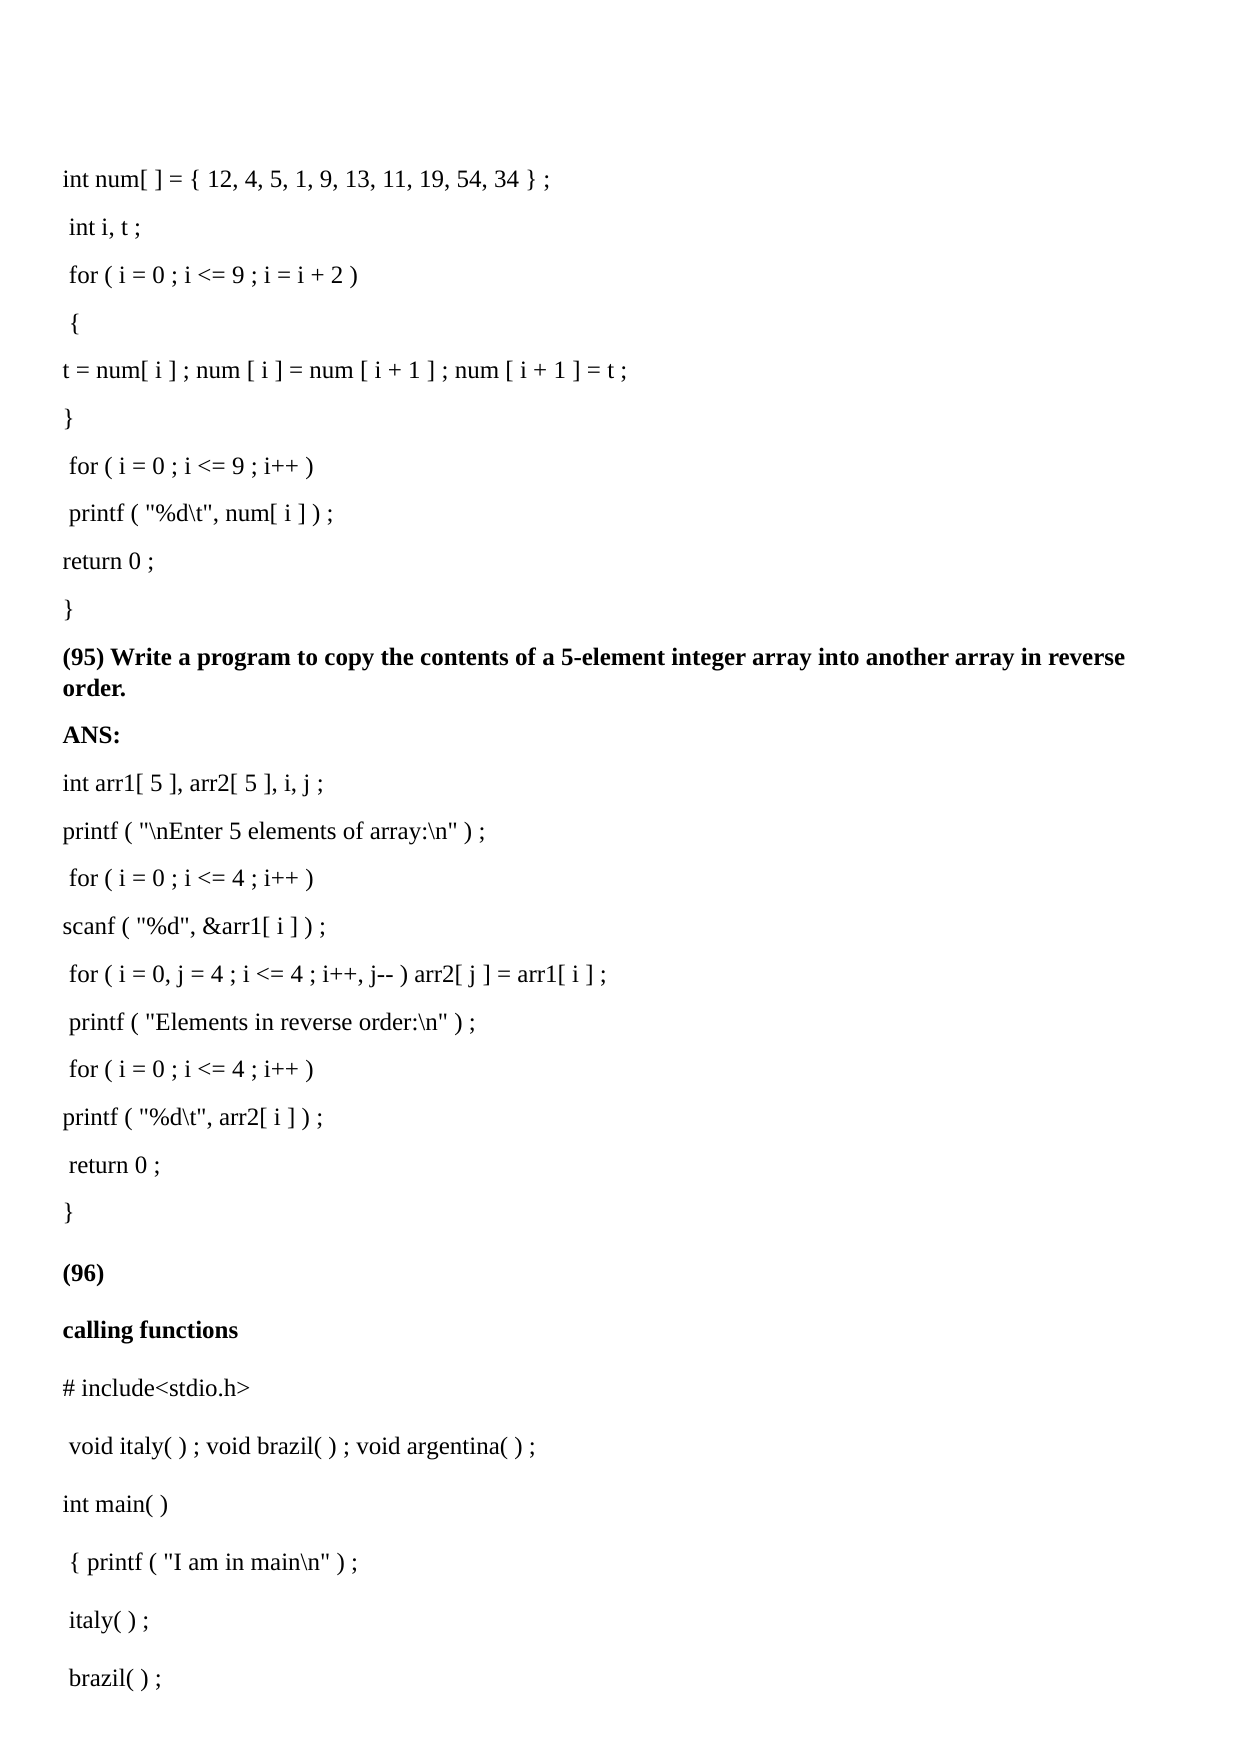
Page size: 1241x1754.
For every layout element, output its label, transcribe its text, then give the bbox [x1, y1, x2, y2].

text printf ( "%d\t", num[ i ] ) ; [62, 498, 1192, 527]
text int i, t ; [62, 212, 1192, 241]
text } [62, 594, 1192, 623]
text int num[ ] = { 12, 4, 5, 1, 9, 13, 11, 19, 54, 34 } ; [62, 164, 1192, 193]
text # include<stdio.h> [62, 1373, 1192, 1402]
text scanf ( "%d", &arr1[ i ] ) ; [62, 911, 1192, 940]
text (96) [62, 1258, 1192, 1286]
text printf ( "\nEnter 5 elements of array:\n" ) ; [62, 816, 1192, 844]
text int main( ) [62, 1489, 1192, 1518]
text calling functions [62, 1316, 1192, 1344]
text return 0 ; [62, 546, 1192, 575]
text (95) Write a program to copy the contents of a 5-element integer array into another array in reverse order. [62, 642, 1192, 701]
text printf ( "%d\t", arr2[ i ] ) ; [62, 1102, 1192, 1131]
text void italy( ) ; void brazil( ) ; void argentina( ) ; [62, 1431, 1192, 1460]
text { [62, 308, 1192, 336]
text { printf ( "I am in main\n" ) ; [62, 1547, 1192, 1576]
text } [62, 403, 1192, 432]
text printf ( "Elements in reverse order:\n" ) ; [62, 1007, 1192, 1035]
text for ( i = 0 ; i <= 4 ; i++ ) [62, 1054, 1192, 1083]
text } [62, 1197, 1192, 1226]
text for ( i = 0, j = 4 ; i <= 4 ; i++, j-- ) arr2[ j ] = arr1[ i ] ; [62, 959, 1192, 988]
text brazil( ) ; [62, 1663, 1192, 1692]
text for ( i = 0 ; i <= 9 ; i = i + 2 ) [62, 260, 1192, 289]
text italy( ) ; [62, 1605, 1192, 1634]
text int arr1[ 5 ], arr2[ 5 ], i, j ; [62, 768, 1192, 797]
text return 0 ; [62, 1150, 1192, 1178]
text ANS: [62, 720, 1192, 749]
text for ( i = 0 ; i <= 9 ; i++ ) [62, 451, 1192, 479]
text for ( i = 0 ; i <= 4 ; i++ ) [62, 863, 1192, 892]
text t = num[ i ] ; num [ i ] = num [ i + 1 ] ; num [ i + 1 ] = t ; [62, 355, 1192, 384]
